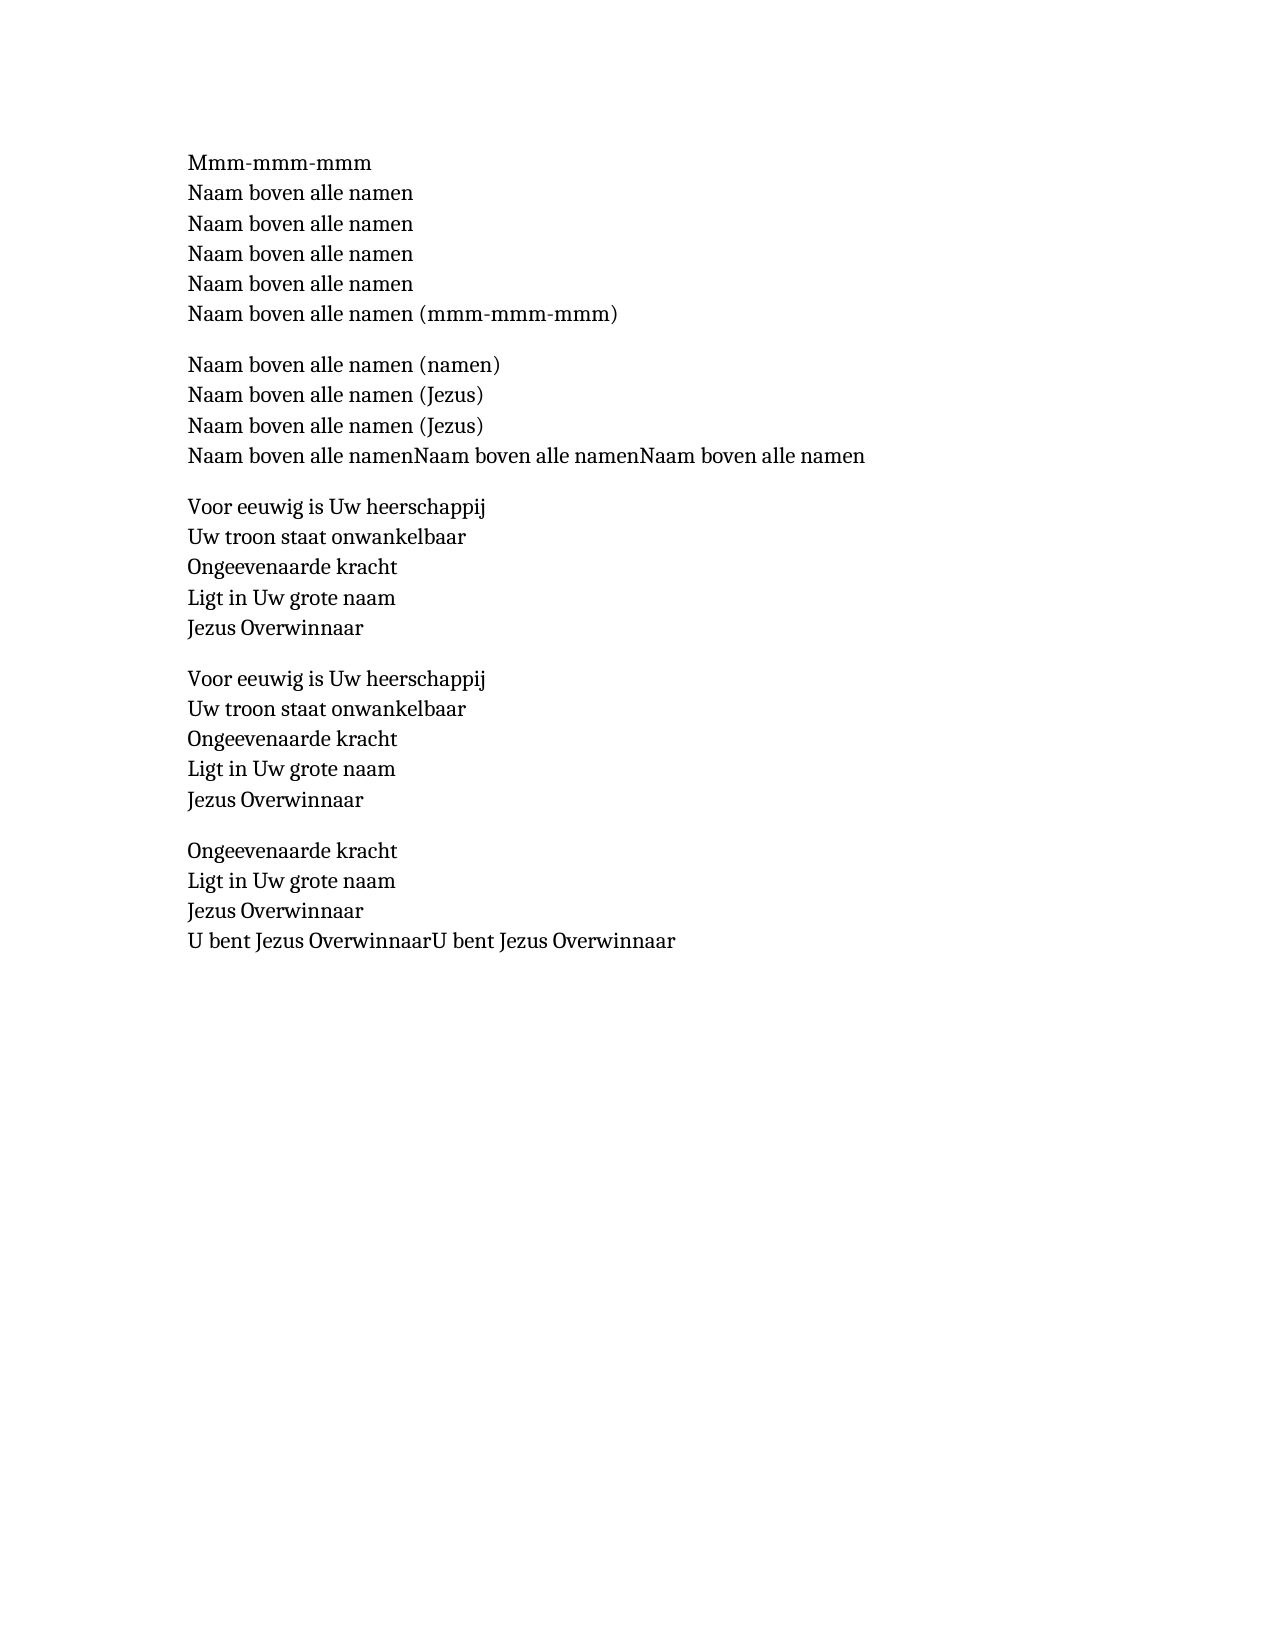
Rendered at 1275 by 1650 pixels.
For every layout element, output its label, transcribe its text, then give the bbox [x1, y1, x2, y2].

text Naam boven alle namen (namen) Naam boven alle namen (Jezus) Naam boven alle namen (Jezus) Naam boven alle namenNaam boven alle namenNaam boven alle namen [187, 352, 1087, 469]
text Voor eeuwig is Uw heerschappij Uw troon staat onwankelbaar Ongeevenaarde kracht Ligt in Uw grote naam Jezus Overwinnaar [187, 494, 1087, 641]
text Ongeevenaarde kracht Ligt in Uw grote naam Jezus Overwinnaar U bent Jezus OverwinnaarU bent Jezus Overwinnaar [187, 837, 1087, 954]
text Mmm-mmm-mmm Naam boven alle namen Naam boven alle namen Naam boven alle namen Naam boven alle namen Naam boven alle namen (mmm-mmm-mmm) [187, 150, 1087, 327]
text Voor eeuwig is Uw heerschappij Uw troon staat onwankelbaar Ongeevenaarde kracht Ligt in Uw grote naam Jezus Overwinnaar [187, 666, 1087, 813]
